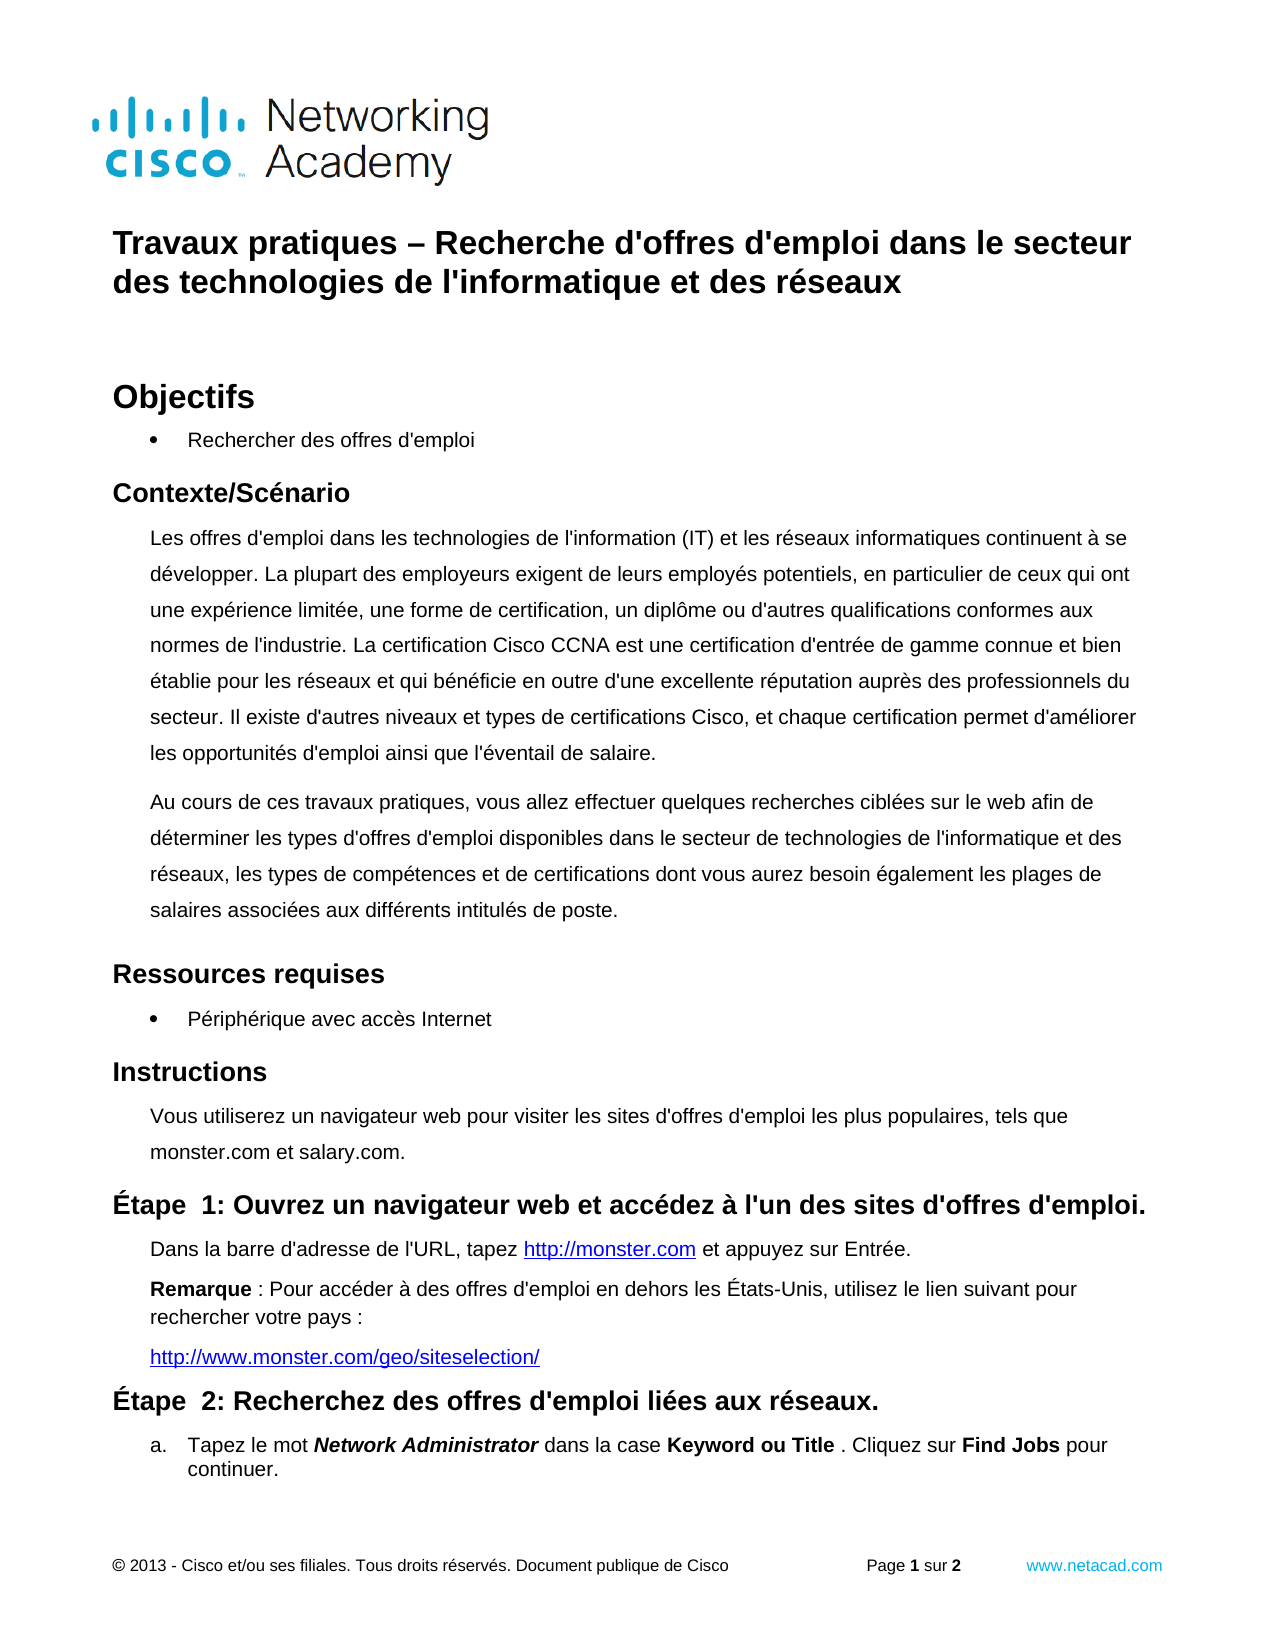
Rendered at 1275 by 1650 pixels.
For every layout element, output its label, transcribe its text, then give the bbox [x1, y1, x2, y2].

text Remarque : Pour accéder à des offres d'emploi en dehors les États-Unis, utilisez le lien suivant pour rechercher votre pays : [150, 1277, 1162, 1328]
subtitle Ouvrez un navigateur web et accédez à l'un des sites d'offres d'emploi. [112, 1189, 1162, 1220]
text Périphérique avec accès Internet [150, 1007, 1162, 1031]
text Dans la barre d'adresse de l'URL, tapez http://monster.com et appuyez sur Entrée. [150, 1237, 1162, 1261]
text Au cours de ces travaux pratiques, vous allez effectuer quelques recherches ciblées sur le web afin de déterminer les types d'offres d'emploi disponibles dans le secteur de technologies de l'informatique et des réseaux, les types de compétences et de certifications dont vous aurez besoin également les plages de salaires associées aux différents intitulés de poste. [150, 789, 1162, 921]
text Tapez le mot Network Administrator dans la case Keyword ou Title . Cliquez sur Find Jobs pour continuer. [150, 1433, 1162, 1481]
subtitle Contexte/Scénario [112, 477, 1162, 508]
title Objectifs [112, 377, 1162, 416]
text http://www.monster.com/geo/siteselection/ [150, 1344, 1162, 1368]
subtitle Ressources requises [112, 958, 1162, 989]
subtitle Instructions [112, 1056, 1162, 1087]
subtitle Recherchez des offres d'emploi liées aux réseaux. [112, 1384, 1162, 1416]
text Rechercher des offres d'emploi [150, 428, 1162, 452]
text Les offres d'emploi dans les technologies de l'information (IT) et les réseaux informatiques continuent à se développer. La plupart des employeurs exigent de leurs employés potentiels, en particulier de ceux qui ont une expérience limitée, une forme de certification, un diplôme ou d'autres qualifications conformes aux normes de l'industrie. La certification Cisco CCNA est une certification d'entrée de gamme connue et bien établie pour les réseaux et qui bénéficie en outre d'une excellente réputation auprès des professionnels du secteur. Il existe d'autres niveaux et types de certifications Cisco, et chaque certification permet d'améliorer les opportunités d'emploi ainsi que l'éventail de salaire. [150, 526, 1162, 765]
picture [82, 81, 507, 214]
text Vous utiliserez un navigateur web pour visiter les sites d'offres d'emploi les plus populaires, tels que monster.com et salary.com. [150, 1104, 1162, 1164]
